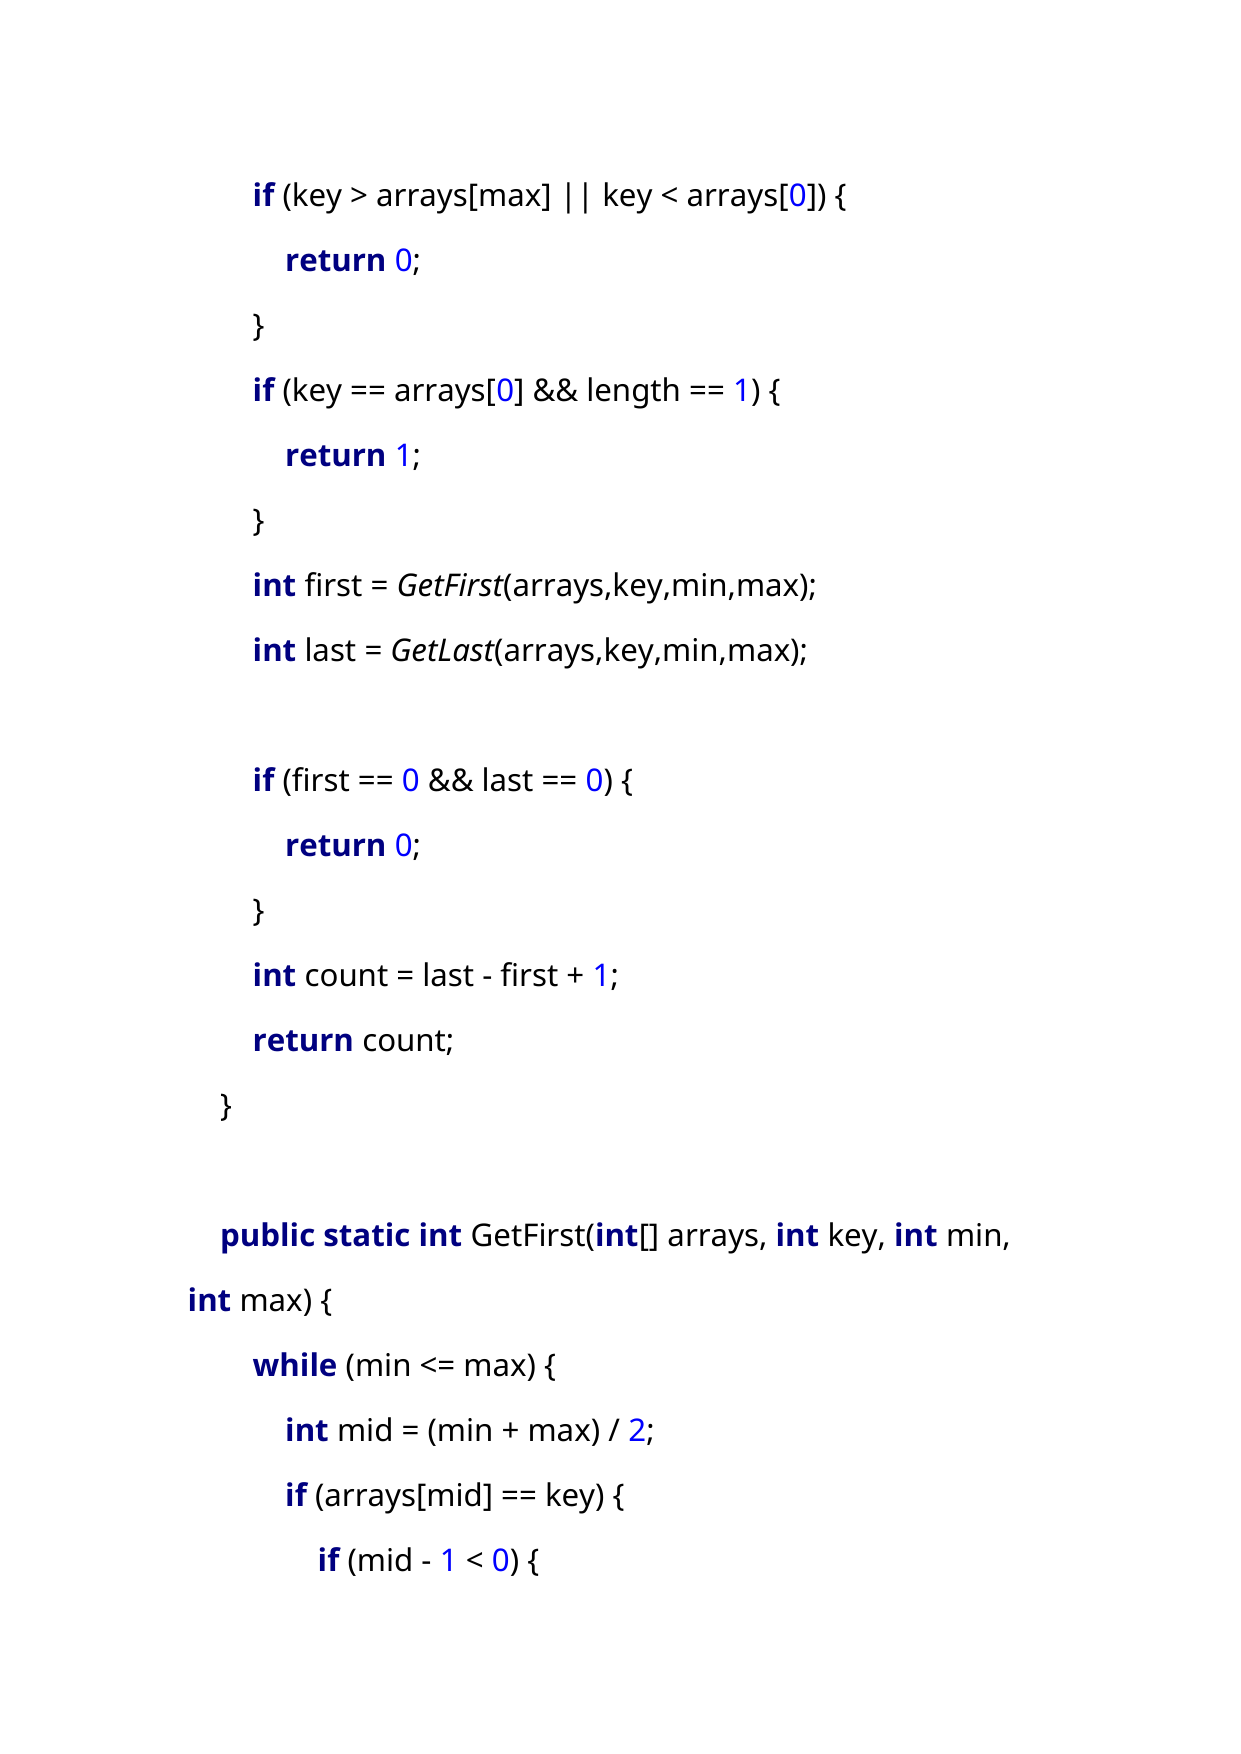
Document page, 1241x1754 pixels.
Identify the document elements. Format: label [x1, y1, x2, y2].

text [187, 162, 1053, 1592]
